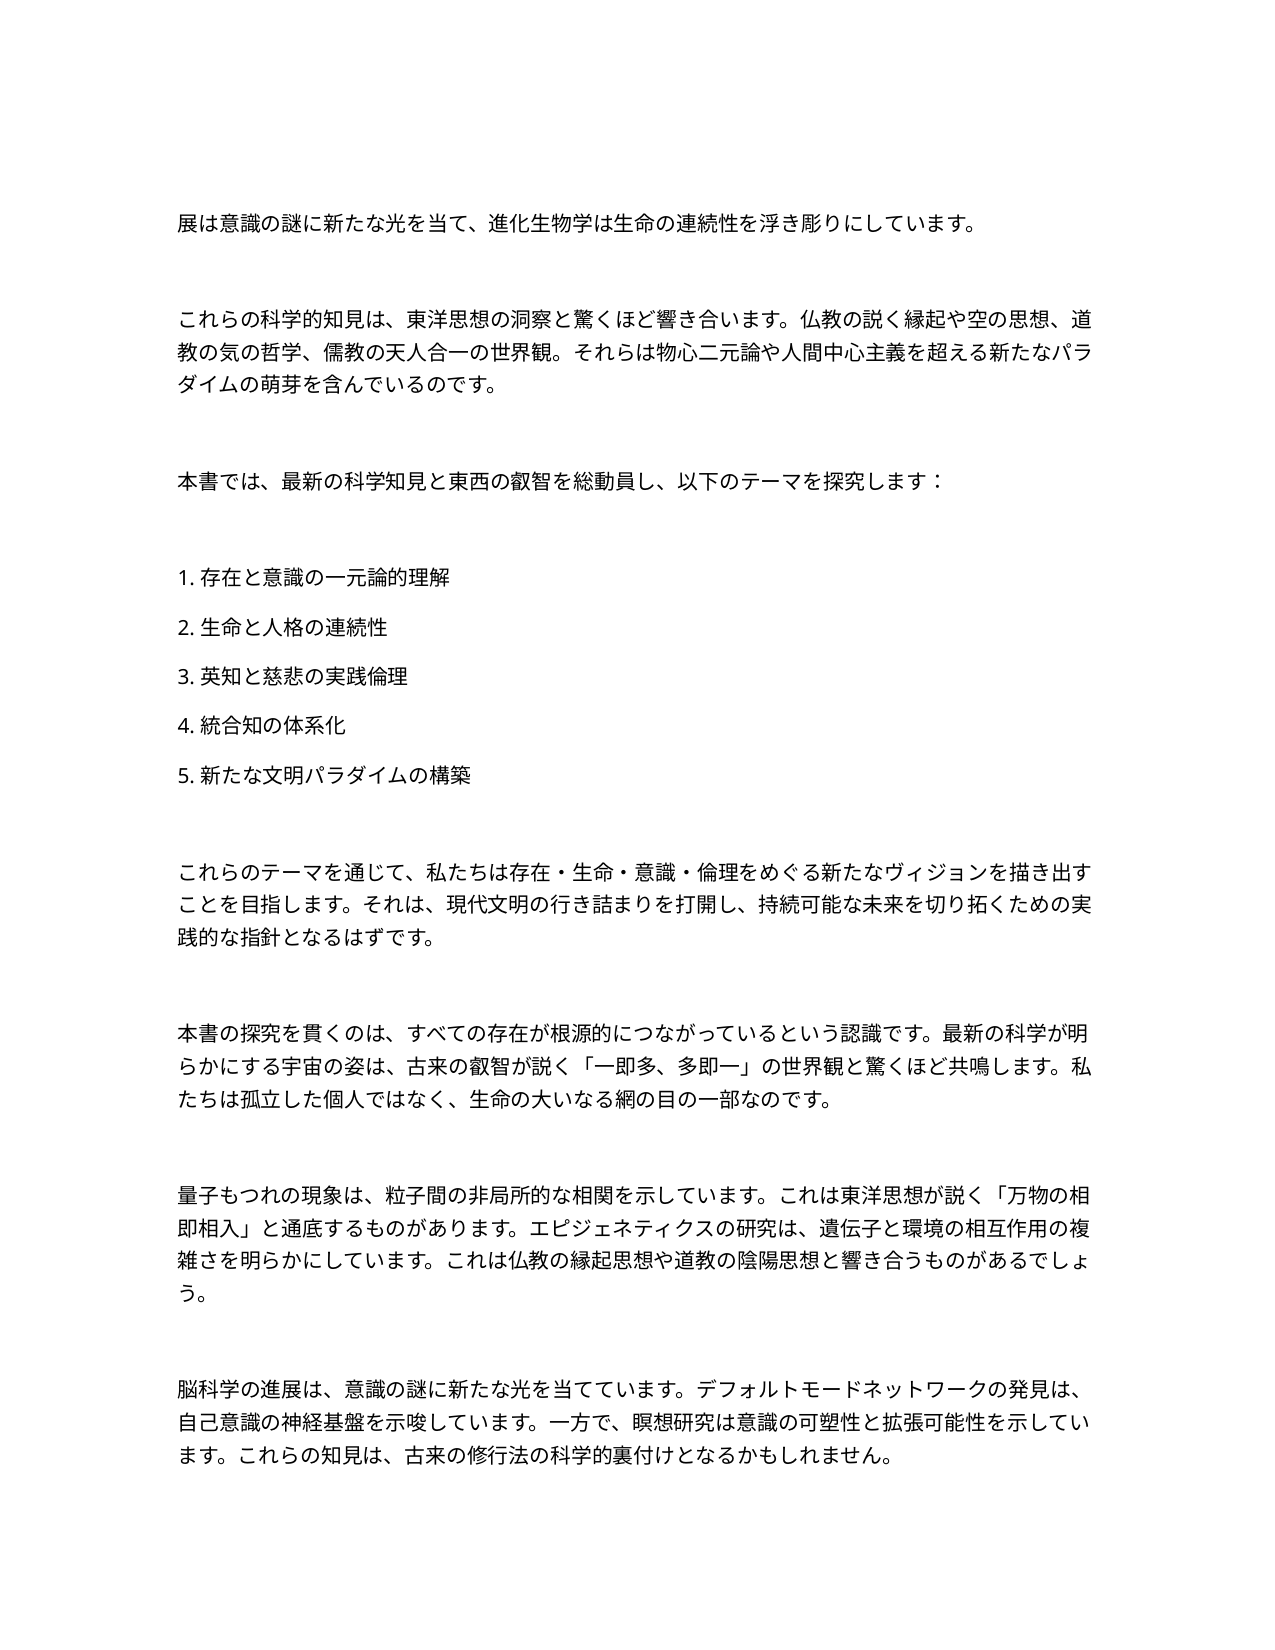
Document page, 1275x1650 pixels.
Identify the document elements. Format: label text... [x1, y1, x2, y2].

text 5. 新たな文明パラダイムの構築 [177, 759, 1098, 789]
text 本書では、最新の科学知見と東西の叡智を総動員し、以下のテーマを探究します： [177, 465, 1098, 495]
text 量子もつれの現象は、粒子間の非局所的な相関を示しています。これは東洋思想が説く「万物の相即相入」と通底するものがあります。エピジェネティクスの研究は、遺伝子と環境の相互作用の複雑さを明らかにしています。これは仏教の縁起思想や道教の陰陽思想と響き合うものがあるでしょう。 [177, 1179, 1098, 1307]
text 本書の探究を貫くのは、すべての存在が根源的につながっているという認識です。最新の科学が明らかにする宇宙の姿は、古来の叡智が説く「一即多、多即一」の世界観と驚くほど共鳴します。私たちは孤立した個人ではなく、生命の大いなる網の目の一部なのです。 [177, 1018, 1098, 1113]
text これらの科学的知見は、東洋思想の洞察と驚くほど響き合います。仏教の説く縁起や空の思想、道教の気の哲学、儒教の天人合一の世界観。それらは物心二元論や人間中心主義を超える新たなパラダイムの萌芽を含んでいるのです。 [177, 303, 1098, 399]
text 4. 統合知の体系化 [177, 710, 1098, 740]
text 2. 生命と人格の連続性 [177, 611, 1098, 641]
text これらのテーマを通じて、私たちは存在・生命・意識・倫理をめぐる新たなヴィジョンを描き出すことを目指します。それは、現代文明の行き詰まりを打開し、持続可能な未来を切り拓くための実践的な指針となるはずです。 [177, 856, 1098, 951]
text 3. 英知と慈悲の実践倫理 [177, 660, 1098, 691]
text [177, 207, 1098, 237]
text 脳科学の進展は、意識の謎に新たな光を当てています。デフォルトモードネットワークの発見は、自己意識の神経基盤を示唆しています。一方で、瞑想研究は意識の可塑性と拡張可能性を示しています。これらの知見は、古来の修行法の科学的裏付けとなるかもしれません。 [177, 1374, 1098, 1469]
text 1. 存在と意識の一元論的理解 [177, 562, 1098, 592]
